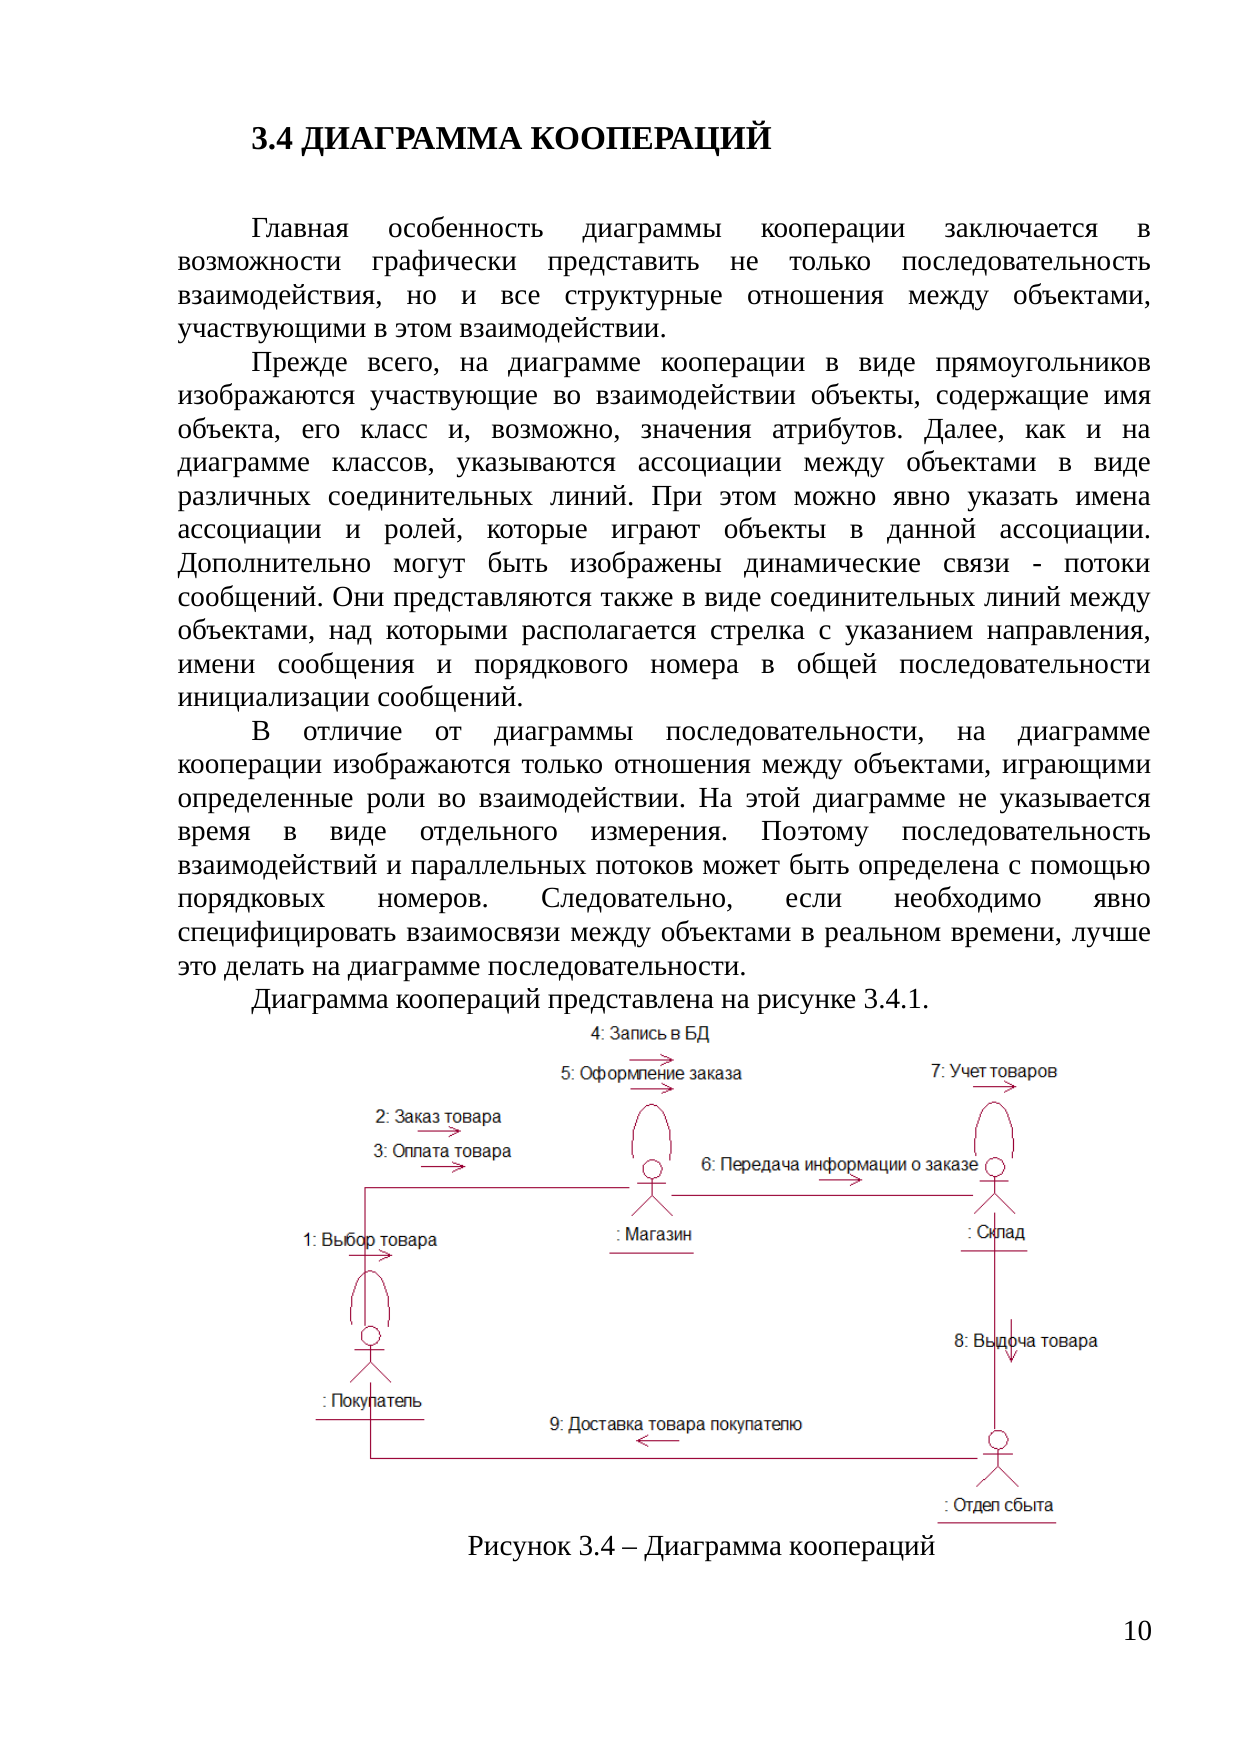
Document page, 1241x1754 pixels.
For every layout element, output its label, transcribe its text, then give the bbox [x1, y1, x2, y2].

text В отличие от диаграммы последовательности, на диаграмме кооперации изображаются только отношения между объектами, играющими определенные роли во взаимодействии. На этой диаграмме не указывается время в виде отдельного измерения. Поэтому последовательность взаимодействий и параллельных потоков может быть определена с помощью порядковых номеров. Следовательно, если необходимо явно специфицировать взаимосвязи между объектами в реальном времени, лучше это делать на диаграмме последовательности. [177, 713, 1152, 981]
text Прежде всего, на диаграмме кооперации в виде прямоугольников изображаются участвующие во взаимодействии объекты, содержащие имя объекта, его класс и, возможно, значения атрибутов. Далее, как и на диаграмме классов, указываются ассоциации между объектами в виде различных соединительных линий. При этом можно явно указать имена ассоциации и ролей, которые играют объекты в данной ассоциации. Дополнительно могут быть изображены динамические связи - потоки сообщений. Они представляются также в виде соединительных линий между объектами, над которыми располагается стрелка с указанием направления, имени сообщения и порядкового номера в общей последовательности инициализации сообщений. [177, 344, 1152, 713]
picture [298, 1014, 1105, 1529]
text Главная особенность диаграммы кооперации заключается в возможности графически представить не только последовательность взаимодействия, но и все структурные отношения между объектами, участвующими в этом взаимодействии. [177, 210, 1152, 344]
text 3.4 ДИАГРАММА КООПЕРАЦИЙ [177, 118, 1152, 156]
text Рисунок 3.4 – Диаграмма коопераций [177, 1528, 1152, 1562]
text Диаграмма коопераций представлена на рисунке 3.4.1. [177, 981, 1152, 1015]
